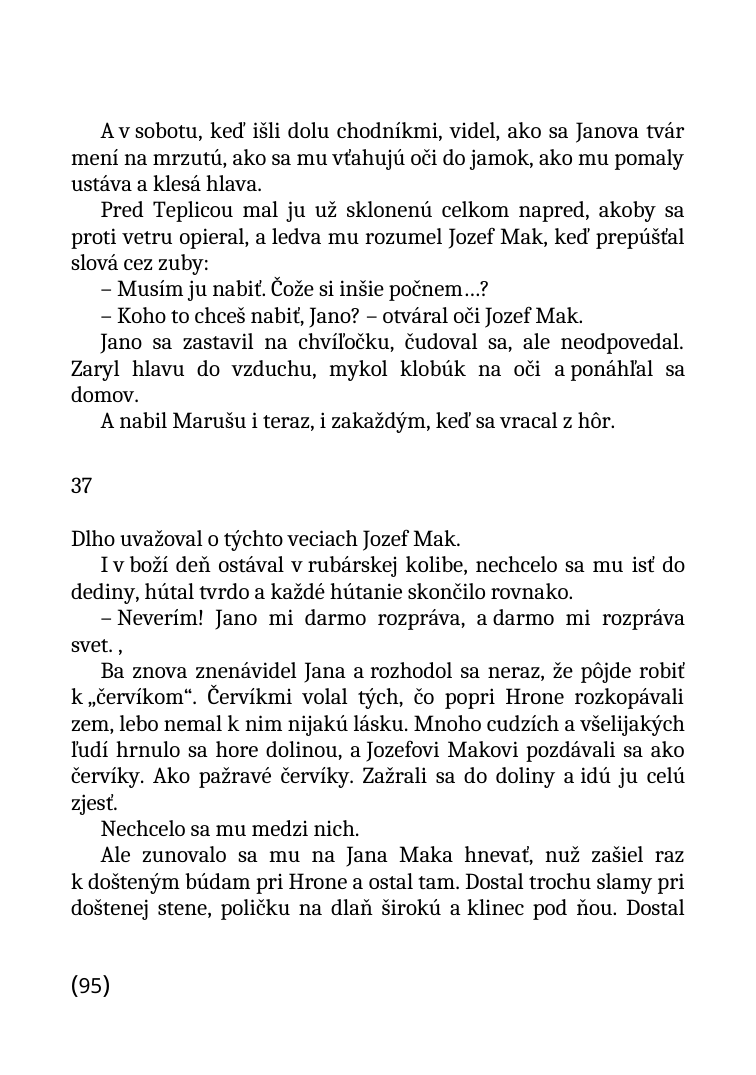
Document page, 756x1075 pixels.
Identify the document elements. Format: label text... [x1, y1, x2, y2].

text Dlho uvažoval o týchto veciach Jozef Mak. [71, 526, 685, 552]
text – Koho to chceš nabiť, Jano? – otváral oči Jozef Mak. [71, 303, 685, 329]
text Nechcelo sa mu medzi nich. [71, 816, 685, 842]
text – Neverím! Jano mi darmo rozpráva, a darmo mi rozpráva svet. ‚ [71, 605, 685, 658]
text A v sobotu, keď išli dolu chodníkmi, videl, ako sa Janova tvár mení na mrzutú, ako sa mu vťahujú oči do jamok, ako mu pomaly ustáva a klesá hlava. [71, 118, 685, 197]
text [71, 842, 685, 921]
text I v boží deň ostával v rubárskej kolibe, nechcelo sa mu isť do dediny, hútal tvrdo a každé hútanie skončilo rovnako. [71, 552, 685, 605]
text Ba znova znenávidel Jana a rozhodol sa neraz, že pôjde robiť k „červíkom“. Červíkmi volal tých, čo popri Hrone rozkopávali zem, lebo nemal k nim nijakú lásku. Mnoho cudzích a všelijakých ľudí hrnulo sa hore dolinou, a Jozefovi Makovi pozdávali sa ako červíky. Ako pažravé červíky. Zažrali sa do doliny a idú ju celú zjesť. [71, 658, 685, 816]
text – Musím ju nabiť. Čože si inšie počnem…? [71, 276, 685, 303]
text Pred Teplicou mal ju už sklonenú celkom napred, akoby sa proti vetru opieral, a ledva mu rozumel Jozef Mak, keď prepúšťal slová cez zuby: [71, 197, 685, 276]
text 37 [71, 473, 685, 499]
text A nabil Marušu i teraz, i zakaždým, keď sa vracal z hôr. [71, 408, 685, 434]
text Jano sa zastavil na chvíľočku, čudoval sa, ale neodpovedal. Zaryl hlavu do vzduchu, mykol klobúk na oči a ponáhľal sa domov. [71, 329, 685, 408]
